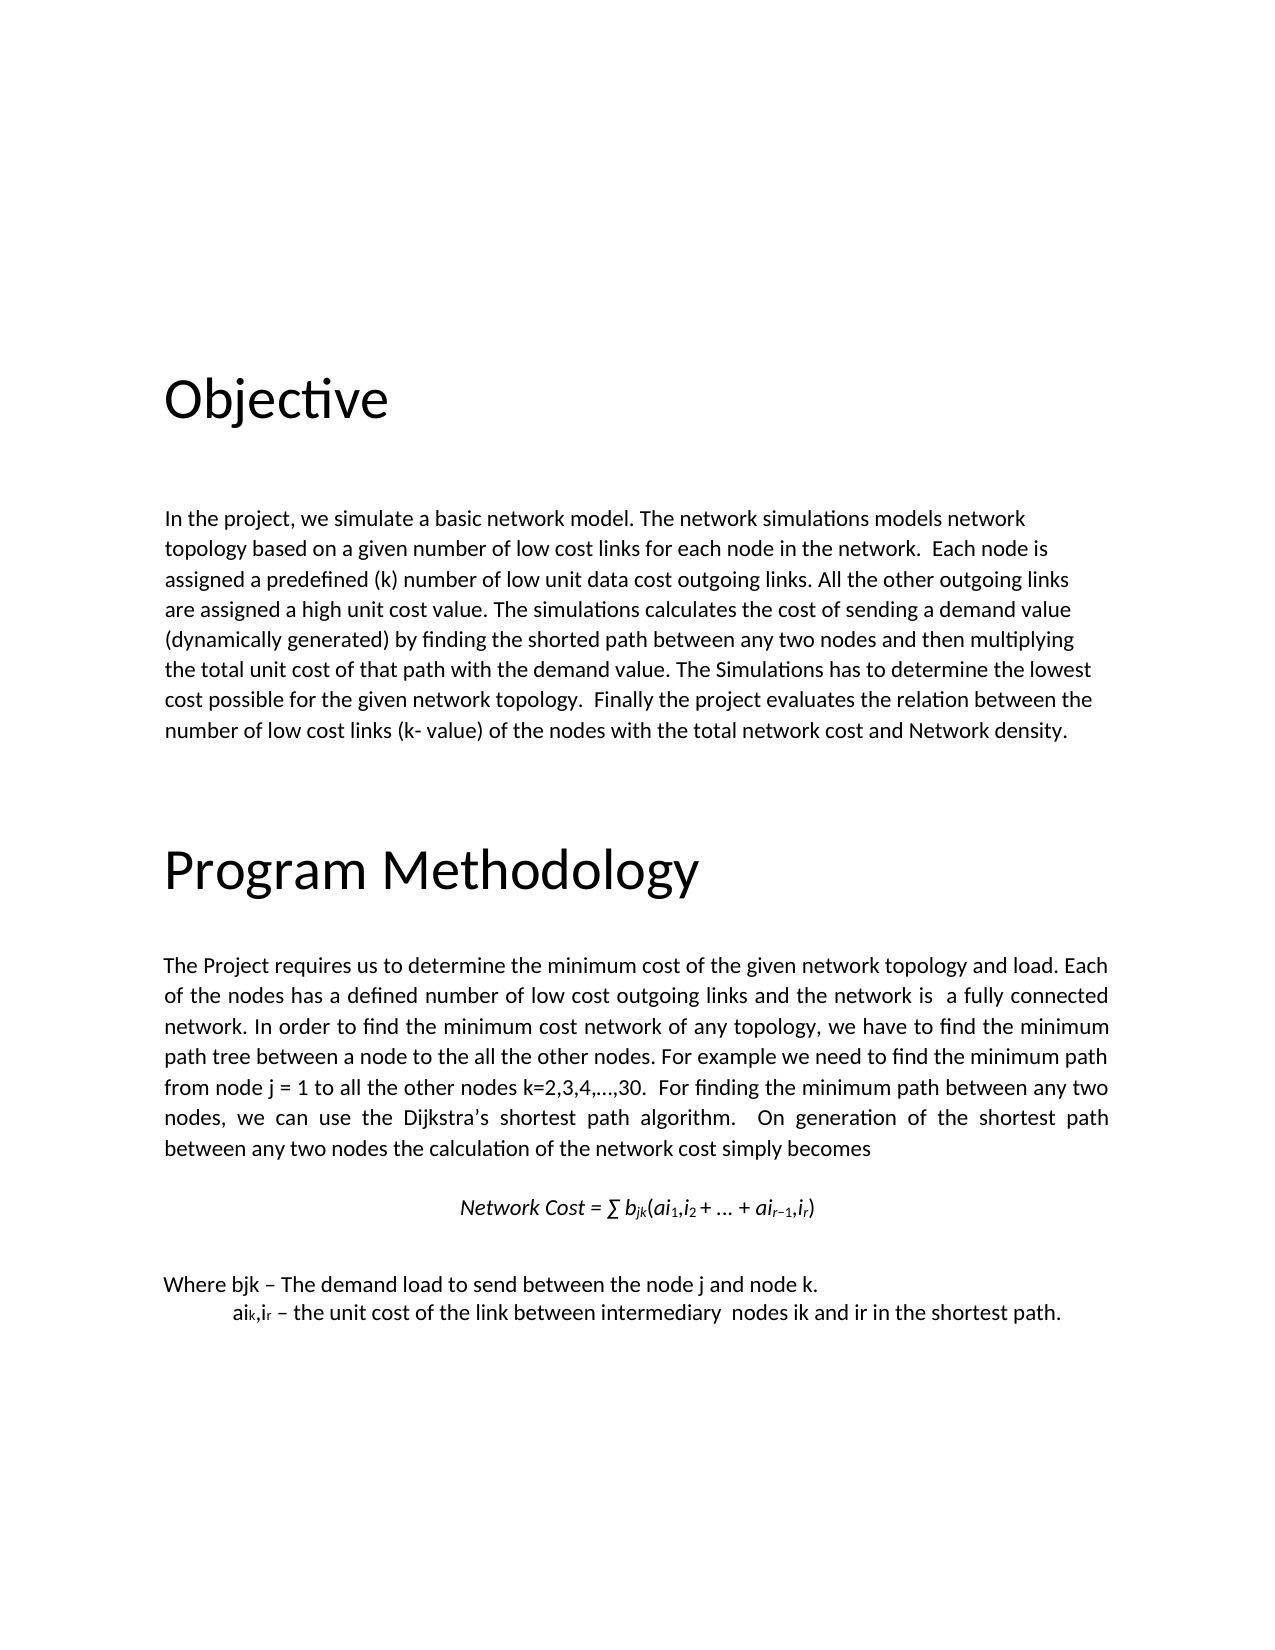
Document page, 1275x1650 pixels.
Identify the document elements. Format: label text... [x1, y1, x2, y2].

text Where bjk – The demand load to send between the node j and node k. [163, 1270, 1111, 1298]
text Network Cost = ∑ bjk(ai1,i2 + ... + air−1,ir) [163, 1193, 1112, 1223]
subtitle Program Methodology [164, 833, 1123, 904]
subtitle Objective [164, 362, 1123, 433]
text In the project, we simulate a basic network model. The network simulations models network topology based on a given number of low cost links for each node in the network. Each node is assigned a predefined (k) number of low unit data cost outgoing links. All the other outgoing links are assigned a high unit cost value. The simulations calculates the cost of sending a demand value (dynamically generated) by finding the shorted path between any two nodes and then multiplying the total unit cost of that path with the demand value. The Simulations has to determine the lowest cost possible for the given network topology. Finally the project evaluates the relation between the number of low cost links (k- value) of the nodes with the total network cost and Network density. [164, 504, 1099, 744]
text The Project requires us to determine the minimum cost of the given network topology and load. Each of the nodes has a defined number of low cost outgoing links and the network is a fully connected network. In order to find the minimum cost network of any topology, we have to find the minimum path tree between a node to the all the other nodes. For example we need to find the minimum path from node j = 1 to all the other nodes k=2,3,4,…,30. For finding the minimum path between any two nodes, we can use the Dijkstra’s shortest path algorithm. On generation of the shortest path between any two nodes the calculation of the network cost simply becomes [163, 951, 1111, 1164]
text aik,ir – the unit cost of the link between intermediary nodes ik and ir in the shortest path. [150, 1298, 1125, 1326]
